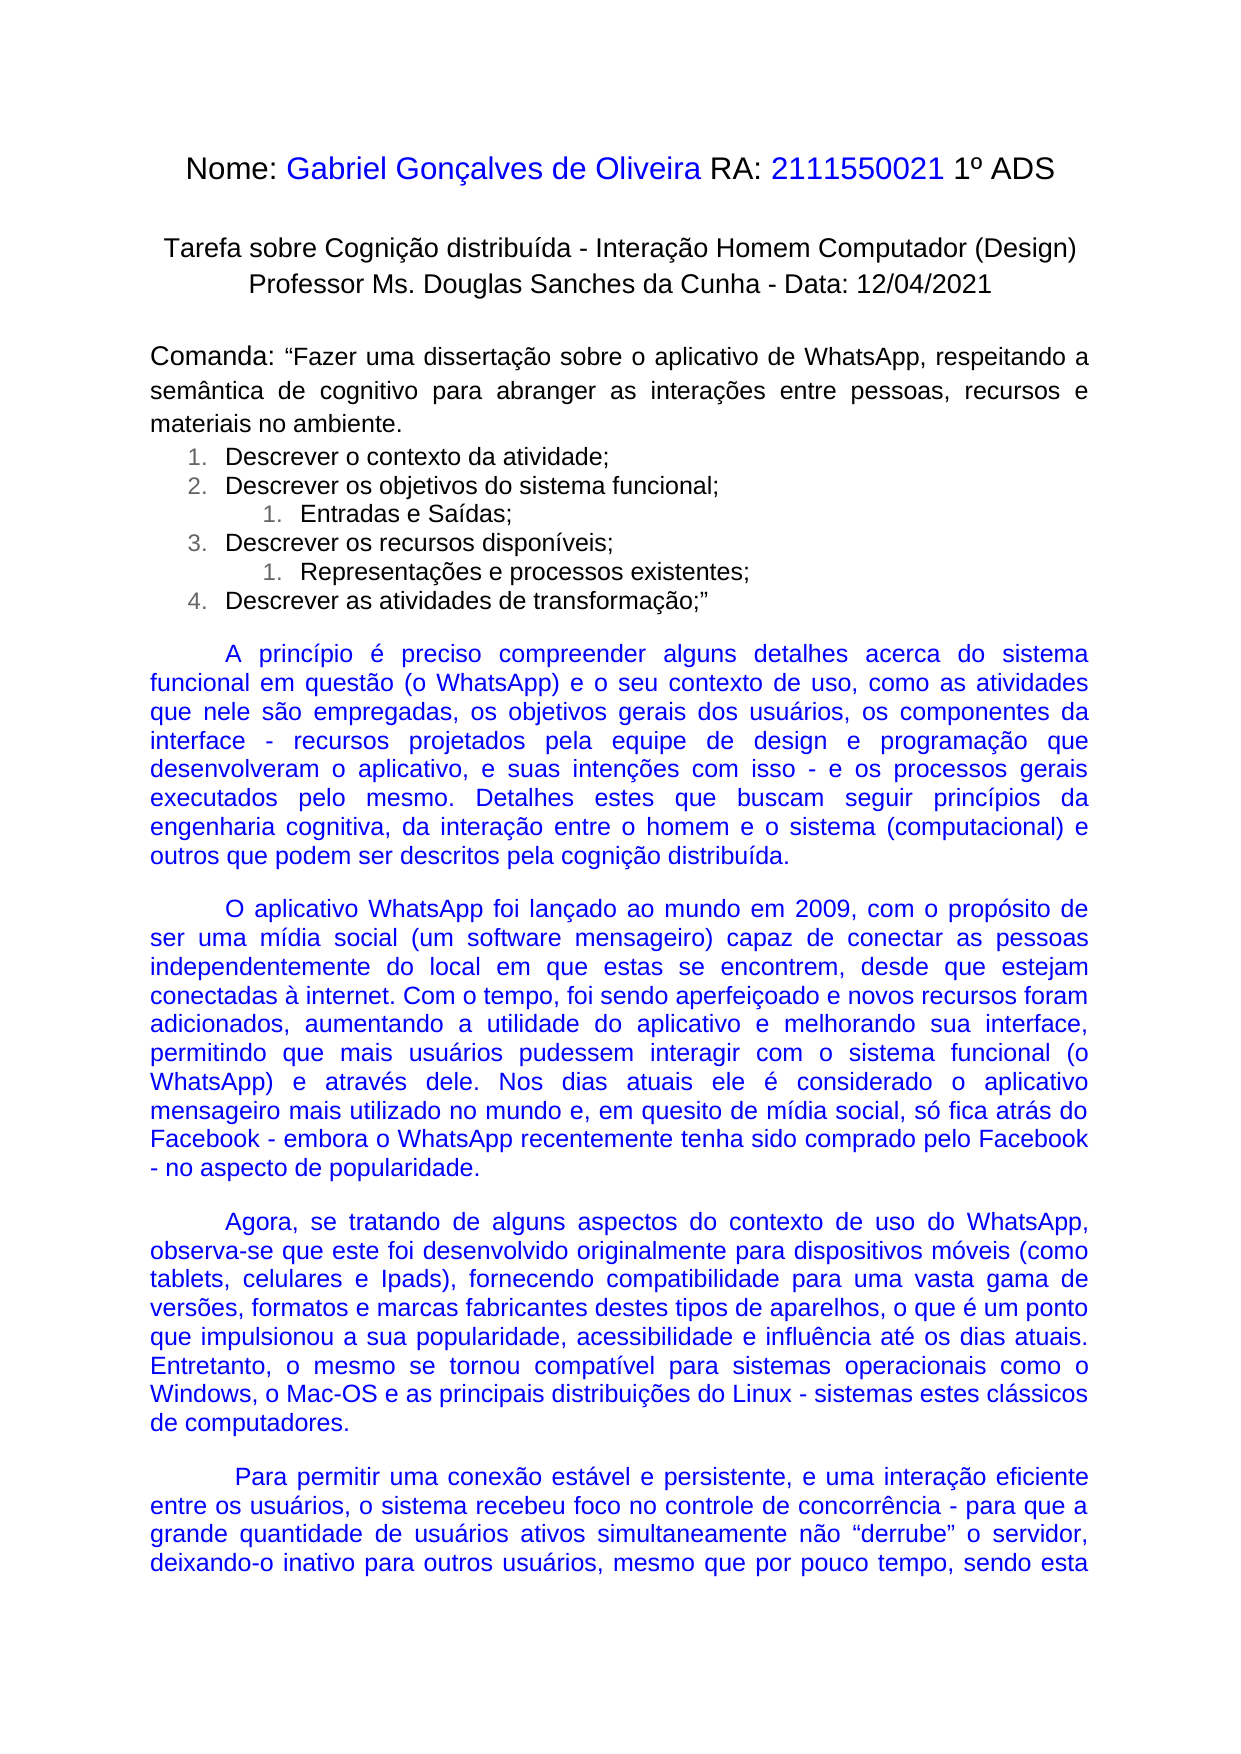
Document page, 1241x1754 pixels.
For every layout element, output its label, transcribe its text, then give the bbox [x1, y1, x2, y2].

text Comanda: “Fazer uma dissertação sobre o aplicativo de WhatsApp, respeitando a semântica de cognitivo para abranger as interações entre pessoas, recursos e materiais no ambiente. [150, 340, 1090, 438]
text O aplicativo WhatsApp foi lançado ao mundo em 2009, com o propósito de ser uma mídia social (um software mensageiro) capaz de conectar as pessoas independentemente do local em que estas se encontrem, desde que estejam conectadas à internet. Com o tempo, foi sendo aperfeiçoado e novos recursos foram adicionados, aumentando a utilidade do aplicativo e melhorando sua interface, permitindo que mais usuários pudessem interagir com o sistema funcional (o WhatsApp) e através dele. Nos dias atuais ele é considerado o aplicativo mensageiro mais utilizado no mundo e, em quesito de mídia social, só fica atrás do Facebook - embora o WhatsApp recentemente tenha sido comprado pelo Facebook - no aspecto de popularidade. [150, 894, 1090, 1182]
list Descrever o contexto da atividade; [187, 442, 1090, 471]
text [150, 1462, 1090, 1577]
text Professor Ms. Douglas Sanches da Cunha - Data: 12/04/2021 [150, 268, 1090, 300]
list Descrever as atividades de transformação;” [187, 586, 1090, 614]
text Tarefa sobre Cognição distribuída - Interação Homem Computador (Design) [150, 232, 1090, 264]
list Descrever os recursos disponíveis; [187, 528, 1090, 557]
list Descrever os objetivos do sistema funcional; [187, 471, 1090, 499]
text A princípio é preciso compreender alguns detalhes acerca do sistema funcional em questão (o WhatsApp) e o seu contexto de uso, como as atividades que nele são empregadas, os objetivos gerais dos usuários, os componentes da interface - recursos projetados pela equipe de design e programação que desenvolveram o aplicativo, e suas intenções com isso - e os processos gerais executados pelo mesmo. Detalhes estes que buscam seguir princípios da engenharia cognitiva, da interação entre o homem e o sistema (computacional) e outros que podem ser descritos pela cognição distribuída. [150, 639, 1090, 869]
text Nome: Gabriel Gonçalves de Oliveira RA: 2111550021 1º ADS [150, 150, 1090, 186]
list Entradas e Saídas; [262, 499, 1090, 528]
list Representações e processos existentes; [262, 557, 1090, 586]
text Agora, se tratando de alguns aspectos do contexto de uso do WhatsApp, observa-se que este foi desenvolvido originalmente para dispositivos móveis (como tablets, celulares e Ipads), fornecendo compatibilidade para uma vasta gama de versões, formatos e marcas fabricantes destes tipos de aparelhos, o que é um ponto que impulsionou a sua popularidade, acessibilidade e influência até os dias atuais. Entretanto, o mesmo se tornou compatível para sistemas operacionais como o Windows, o Mac-OS e as principais distribuições do Linux - sistemas estes clássicos de computadores. [150, 1207, 1090, 1437]
